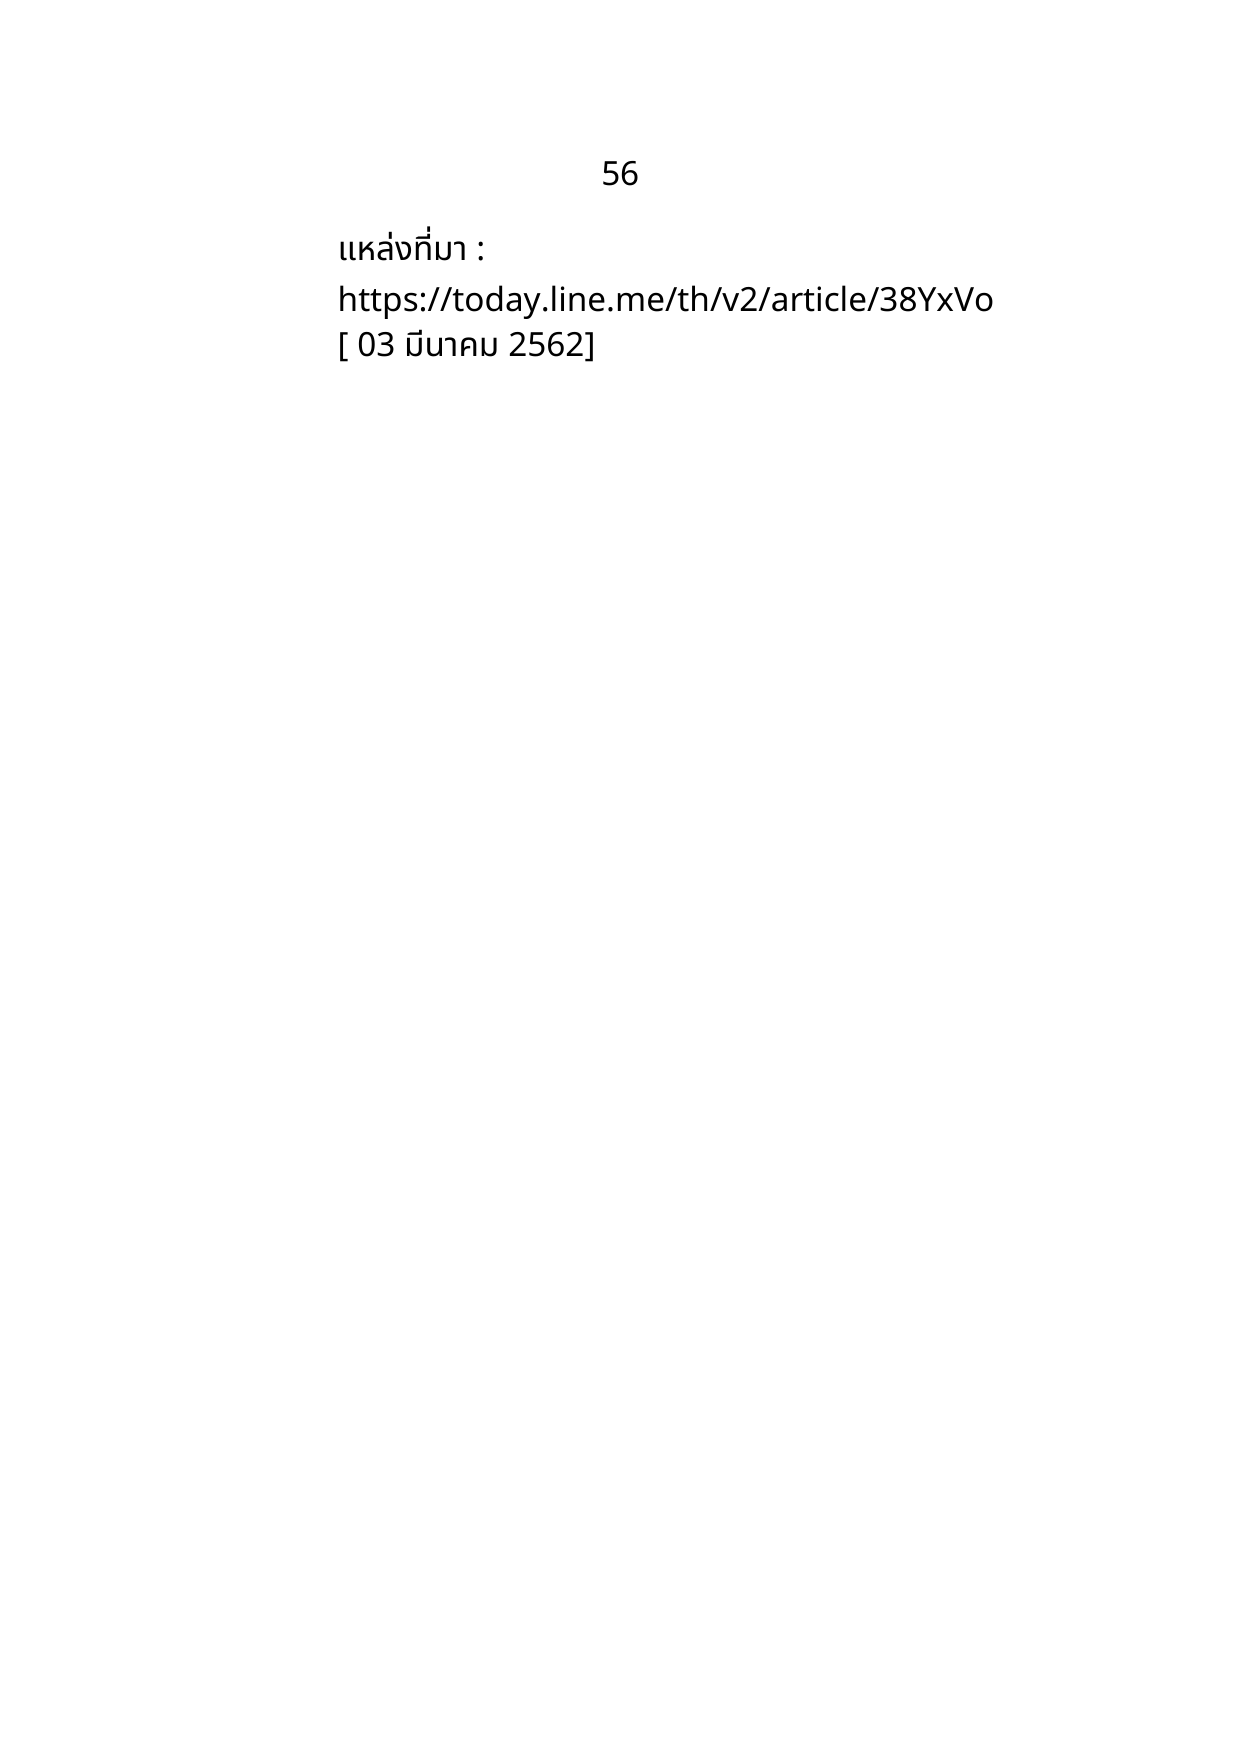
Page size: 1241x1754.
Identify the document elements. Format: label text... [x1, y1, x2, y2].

list แหล่งที่มา : https://today.line.me/th/v2/article/38YxVo [ 03 มีนาคม 2562] [337, 225, 1053, 372]
